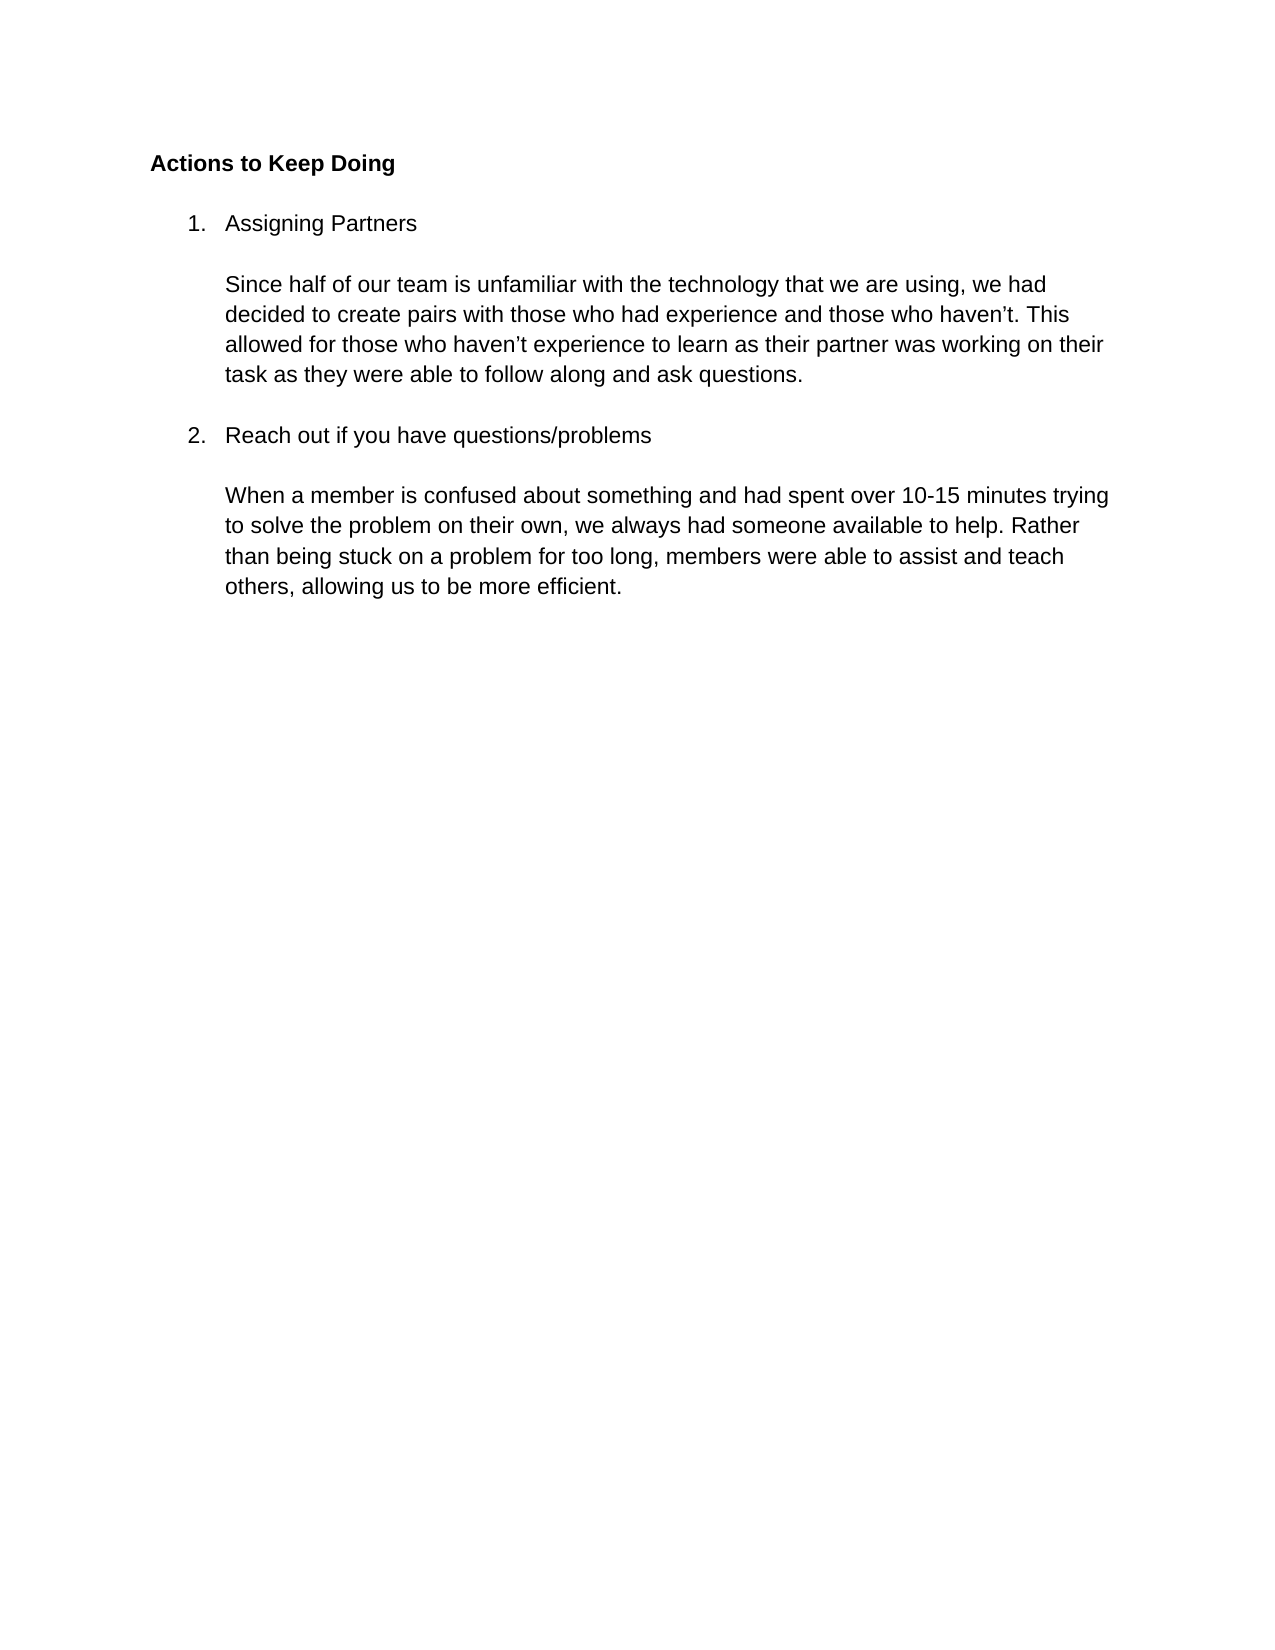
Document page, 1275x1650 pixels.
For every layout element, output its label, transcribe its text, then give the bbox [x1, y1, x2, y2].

text others, allowing us to be more efficient. [150, 573, 1125, 599]
text When a member is confused about something and had spent over 10-15 minutes trying [150, 482, 1125, 509]
list Reach out if you have questions/problems [187, 422, 1125, 448]
list Assigning Partners [187, 210, 1125, 237]
text than being stuck on a problem for too long, members were able to assist and teach [150, 543, 1125, 569]
text to solve the problem on their own, we always had someone available to help. Rather [150, 512, 1125, 539]
text Since half of our team is unfamiliar with the technology that we are using, we had decided to create pairs with those who had experience and those who haven’t. This allowed for those who haven’t experience to learn as their partner was working on their task as they were able to follow along and ask questions. [225, 271, 1125, 388]
text Actions to Keep Doing [150, 150, 1125, 176]
